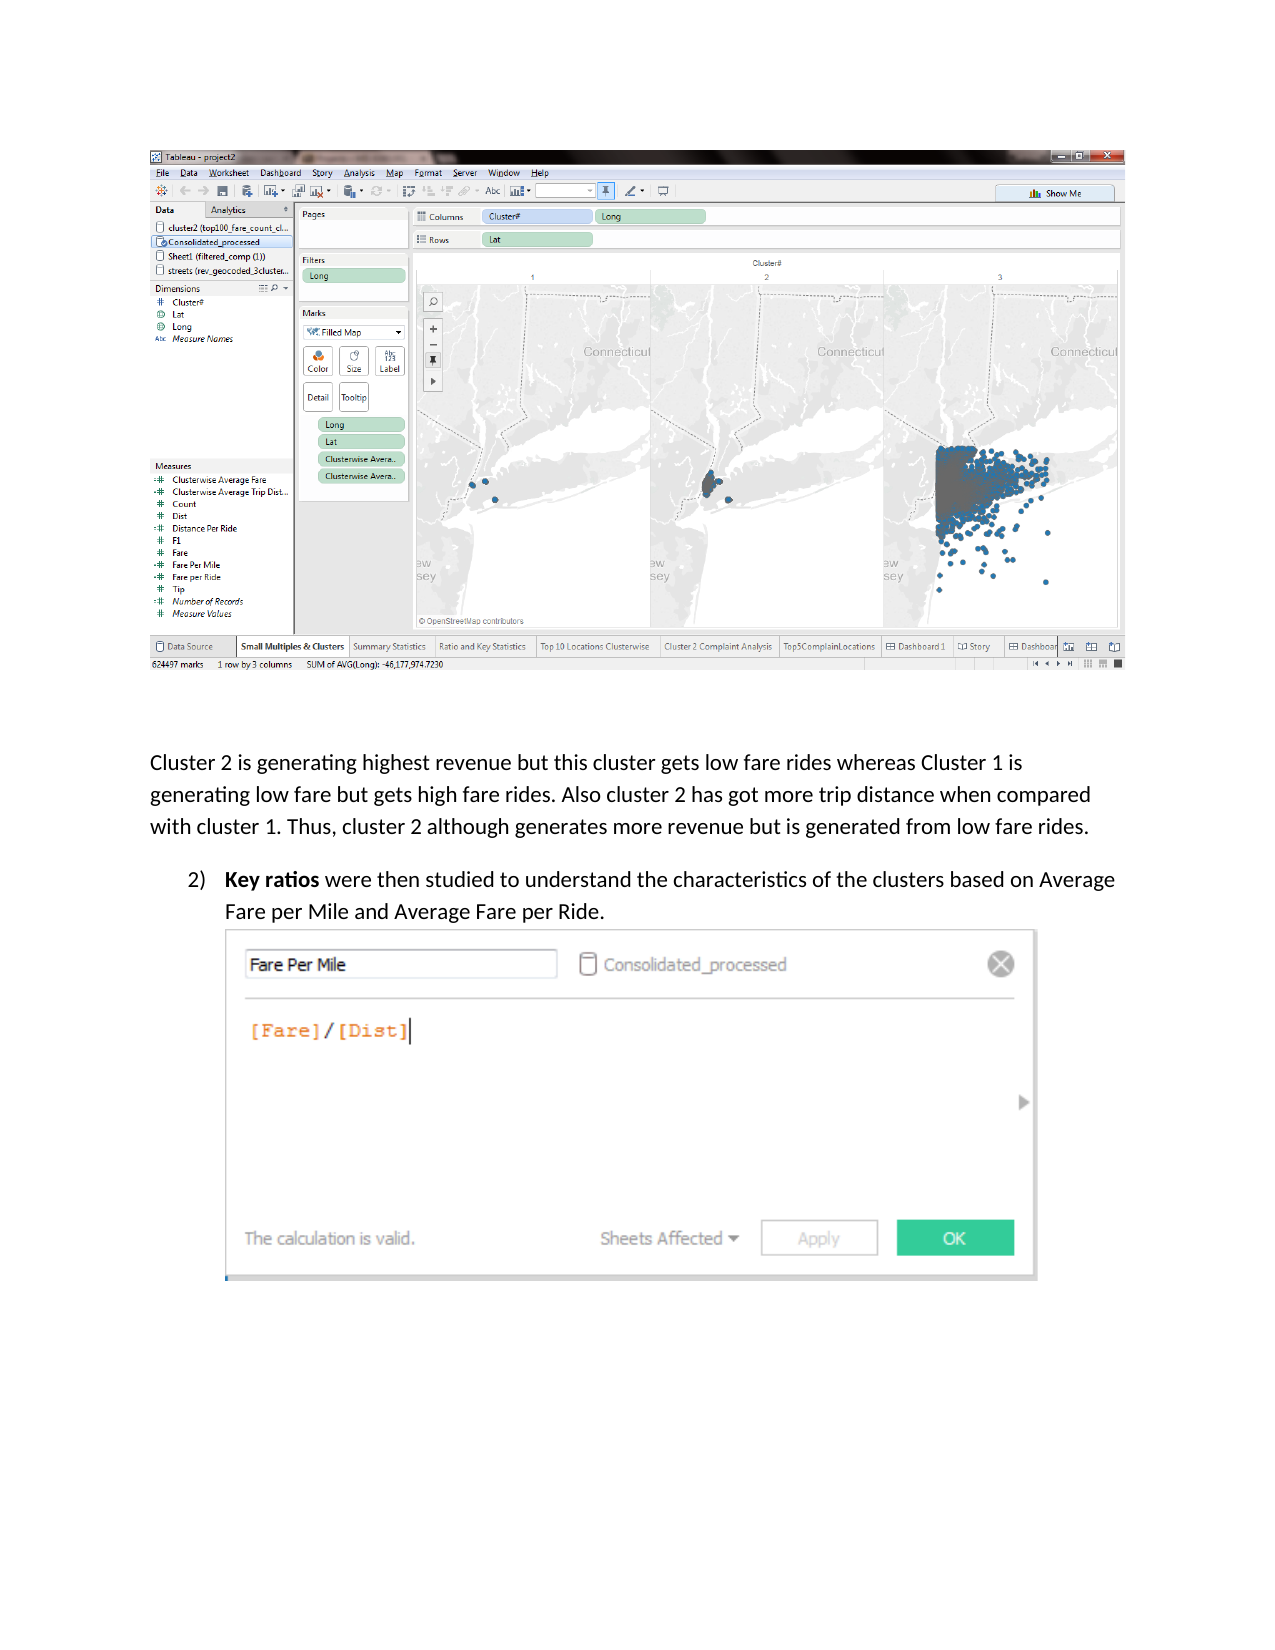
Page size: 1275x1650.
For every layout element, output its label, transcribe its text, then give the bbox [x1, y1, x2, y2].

list Key ratios were then studied to understand the characteristics of the clusters based on Average Fare per Mile and Average Fare per Ride. [187, 865, 1125, 925]
picture [150, 150, 1125, 670]
text Cluster 2 is generating highest revenue but this cluster gets low fare rides whereas Cluster 1 is generating low fare but gets high fare rides. Also cluster 2 has got more trip distance when compared with cluster 1. Thus, cluster 2 although generates more revenue but is generated from low fare rides. [150, 748, 1125, 840]
picture [225, 929, 1038, 1281]
